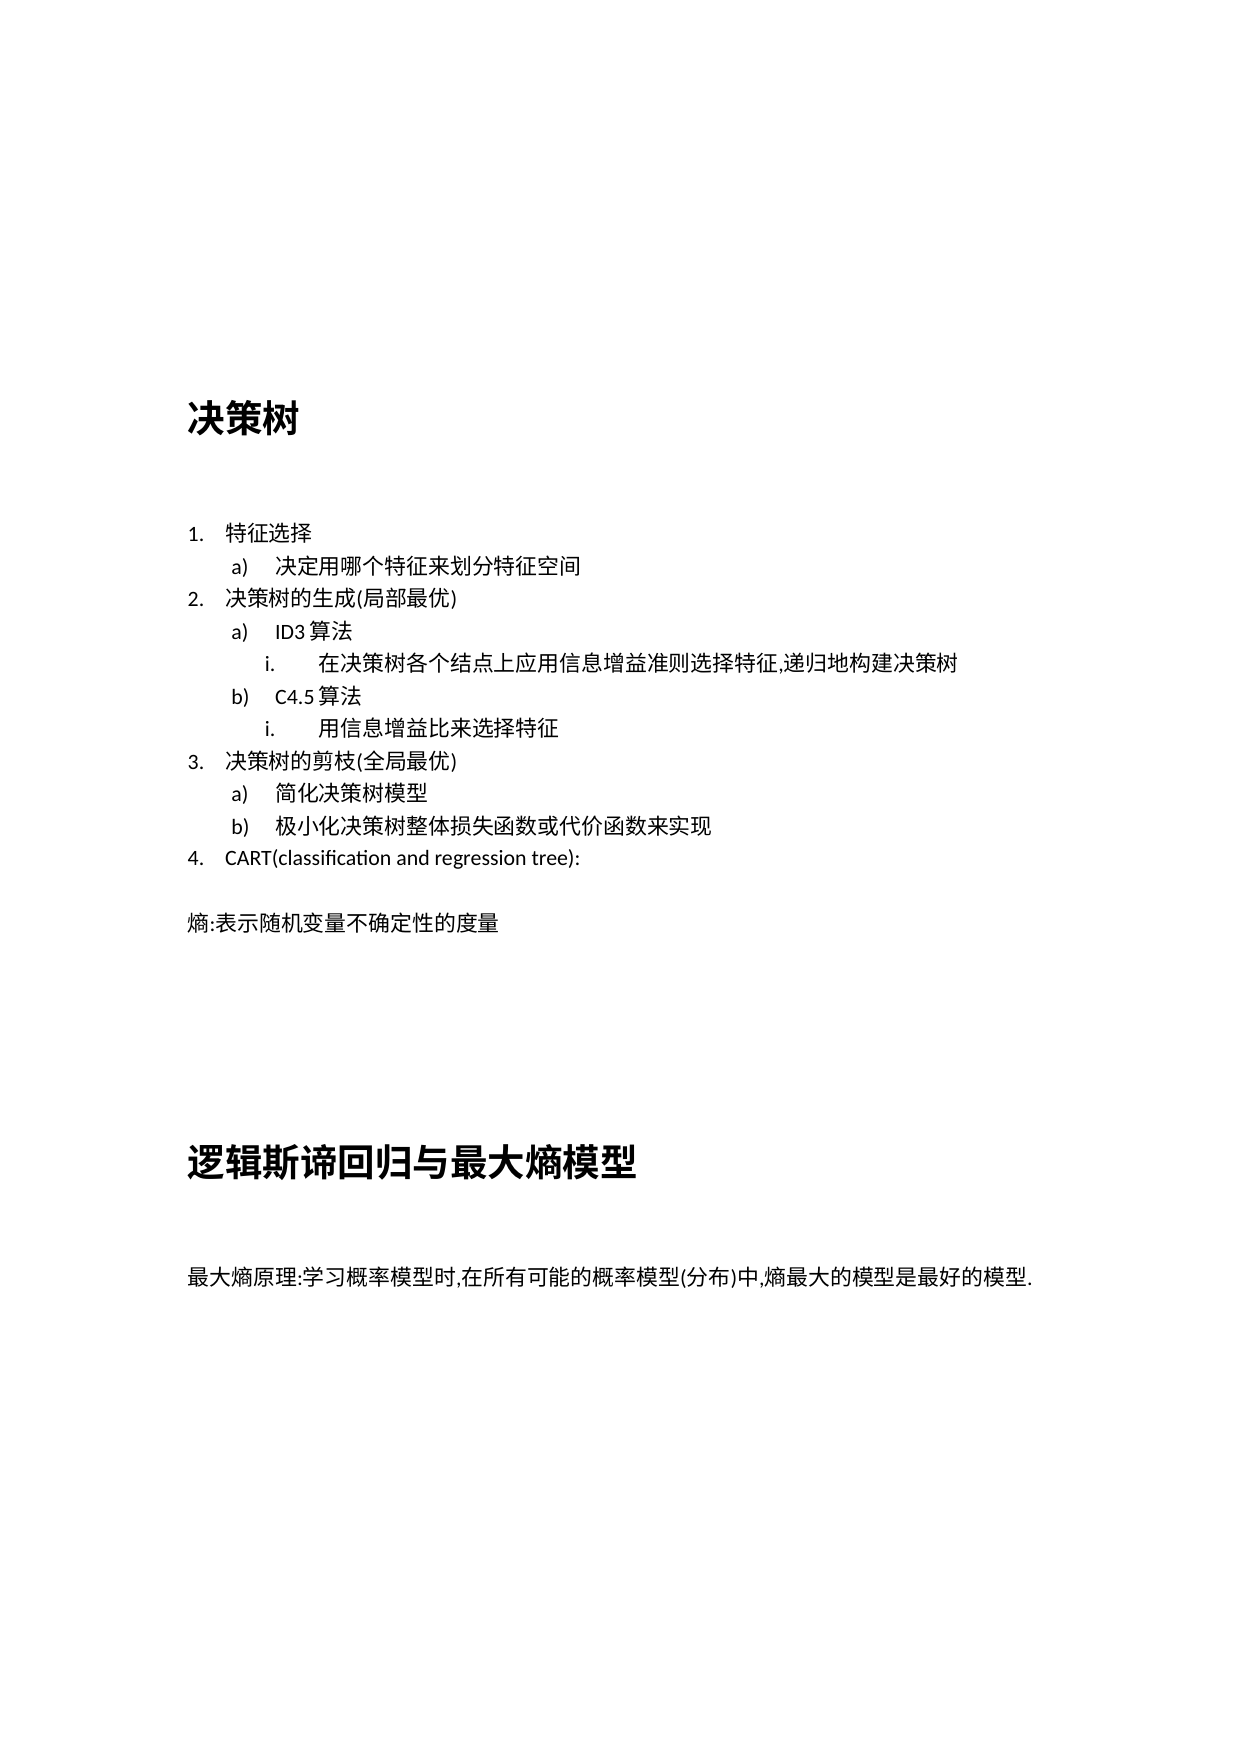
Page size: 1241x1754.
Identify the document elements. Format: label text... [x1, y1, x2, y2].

list ID3算法 [231, 613, 1053, 646]
list 决策树的剪枝(全局最优) [187, 743, 1053, 776]
list 特征选择 [187, 516, 1053, 548]
list CART(classification and regression tree): [187, 841, 1053, 873]
list 极小化决策树整体损失函数或代价函数来实现 [231, 808, 1053, 841]
list 决定用哪个特征来划分特征空间 [231, 548, 1053, 581]
subtitle 逻辑斯谛回归与最大熵模型 [187, 1128, 1053, 1193]
list 在决策树各个结点上应用信息增益准则选择特征,递归地构建决策树 [275, 646, 1053, 678]
list 简化决策树模型 [231, 776, 1053, 808]
list 用信息增益比来选择特征 [275, 711, 1053, 743]
list 决策树的生成(局部最优) [187, 581, 1053, 613]
subtitle 决策树 [187, 384, 1053, 449]
list C4.5算法 [231, 678, 1053, 711]
text 熵:表示随机变量不确定性的度量 [187, 906, 1053, 938]
text 最大熵原理:学习概率模型时,在所有可能的概率模型(分布)中,熵最大的模型是最好的模型. [187, 1259, 1053, 1292]
